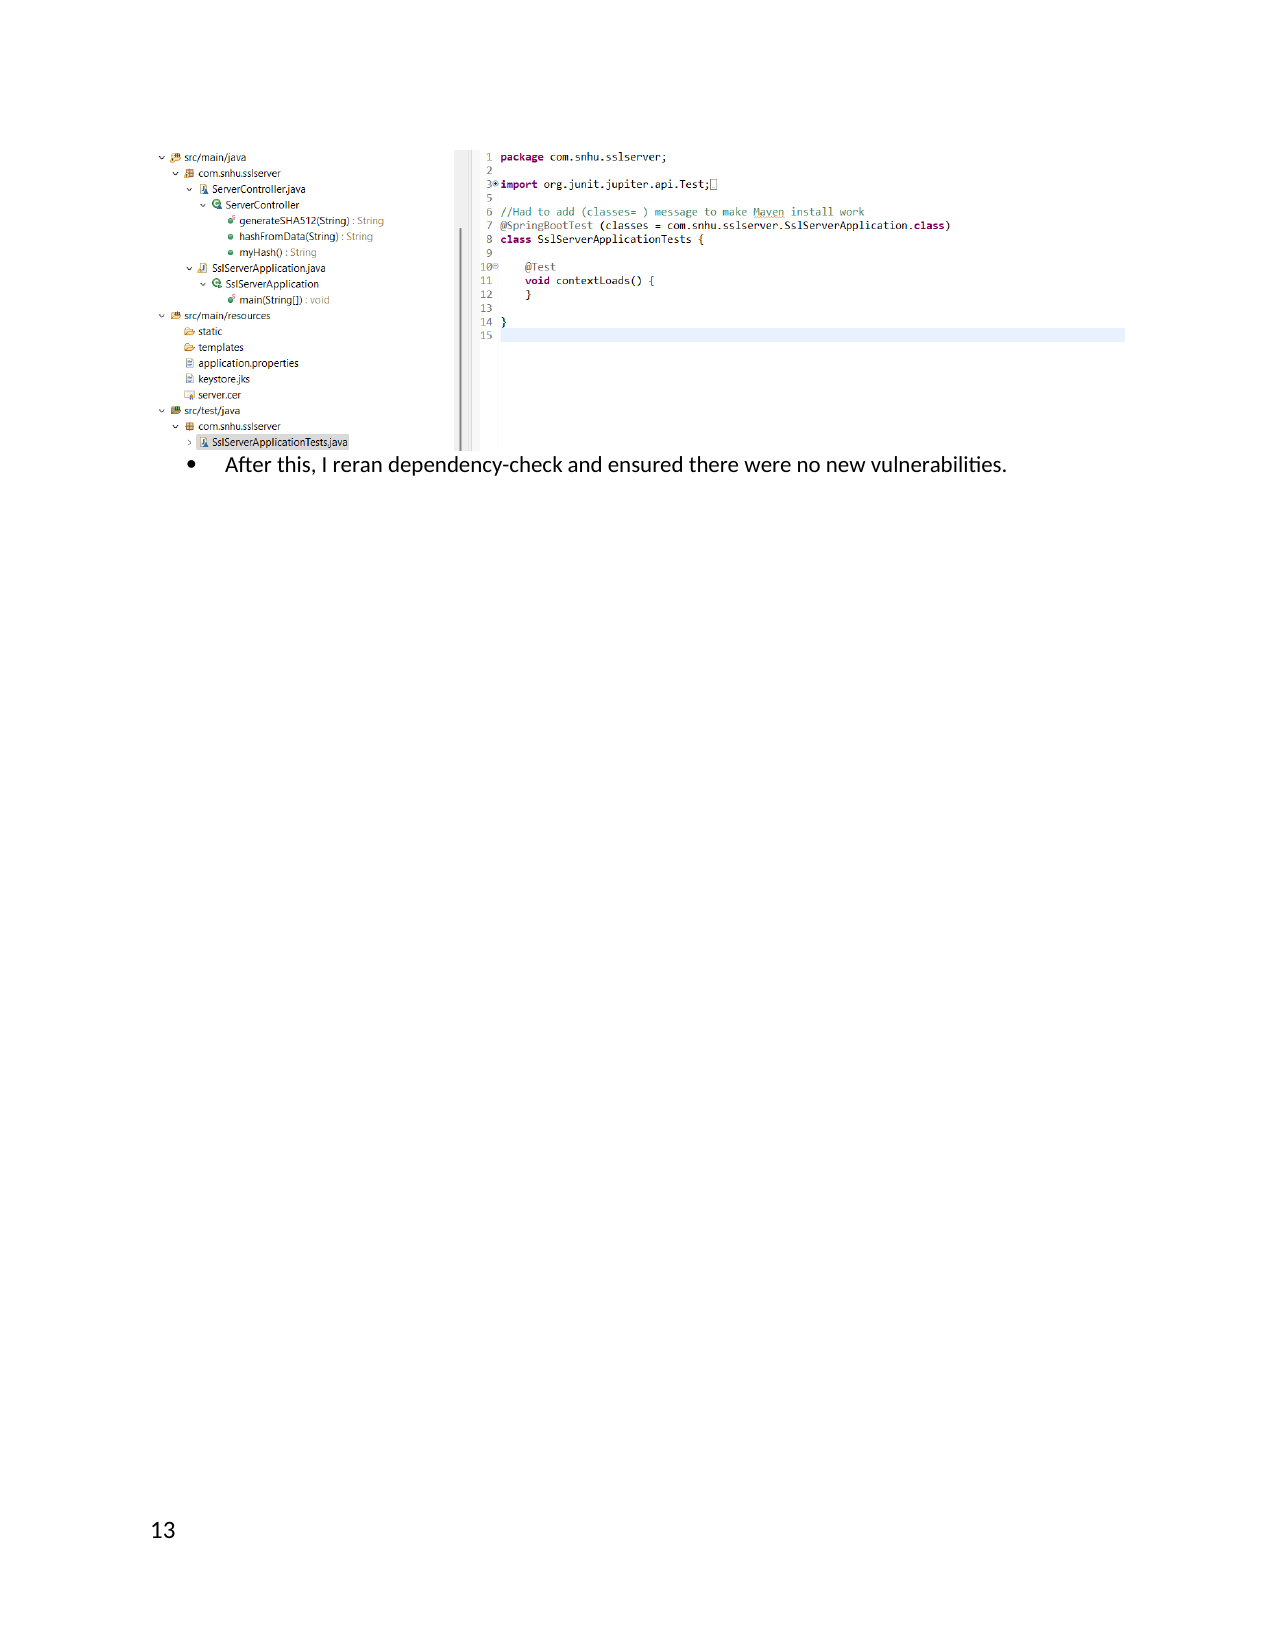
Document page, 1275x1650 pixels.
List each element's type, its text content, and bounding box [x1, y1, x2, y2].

list After this, I reran dependency-check and ensured there were no new vulnerabilities. [187, 451, 1125, 478]
picture [150, 150, 1125, 451]
